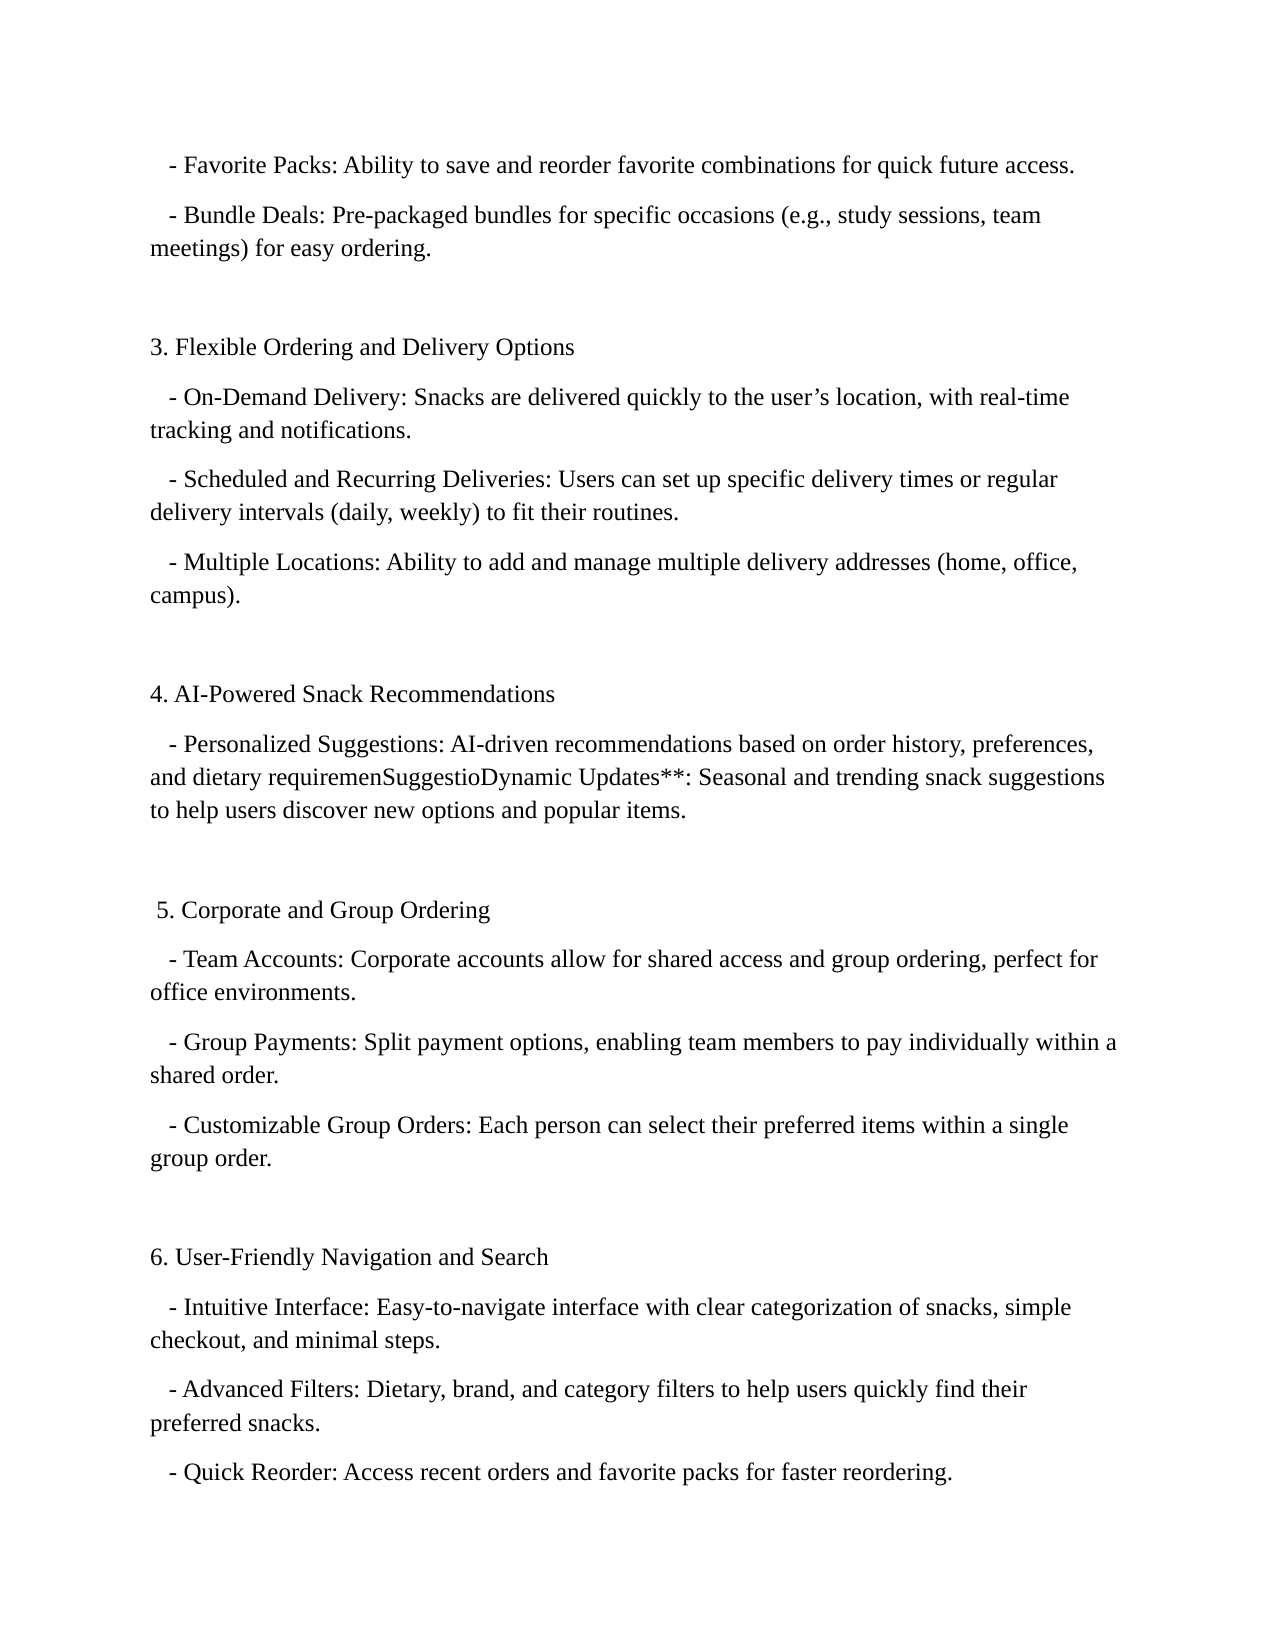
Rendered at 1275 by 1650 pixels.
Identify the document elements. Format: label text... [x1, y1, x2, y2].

text - Customizable Group Orders: Each person can select their preferred items within a single group order. [150, 1110, 1125, 1172]
text 6. User-Friendly Navigation and Search [150, 1242, 1125, 1271]
text 3. Flexible Ordering and Delivery Options [150, 332, 1125, 361]
text - Favorite Packs: Ability to save and reorder favorite combinations for quick future access. [150, 150, 1125, 179]
text 4. AI-Powered Snack Recommendations [150, 679, 1125, 708]
text - Advanced Filters: Dietary, brand, and category filters to help users quickly find their preferred snacks. [150, 1374, 1125, 1436]
text - Group Payments: Split payment options, enabling team members to pay individually within a shared order. [150, 1027, 1125, 1089]
text - Quick Reorder: Access recent orders and favorite packs for faster reordering. [150, 1457, 1125, 1486]
text - Scheduled and Recurring Deliveries: Users can set up specific delivery times or regular delivery intervals (daily, weekly) to fit their routines. [150, 464, 1125, 526]
text - Multiple Locations: Ability to add and manage multiple delivery addresses (home, office, campus). [150, 547, 1125, 609]
text 5. Corporate and Group Ordering [150, 895, 1125, 923]
text - On-Demand Delivery: Snacks are delivered quickly to the user’s location, with real-time tracking and notifications. [150, 382, 1125, 443]
text - Bundle Deals: Pre-packaged bundles for specific occasions (e.g., study sessions, team meetings) for easy ordering. [150, 200, 1125, 261]
text - Team Accounts: Corporate accounts allow for shared access and group ordering, perfect for office environments. [150, 944, 1125, 1006]
text - Personalized Suggestions: AI-driven recommendations based on order history, preferences, and dietary requiremenSuggestioDynamic Updates**: Seasonal and trending snack suggestions to help users discover new options and popular items. [150, 729, 1125, 824]
text - Intuitive Interface: Easy-to-navigate interface with clear categorization of snacks, simple checkout, and minimal steps. [150, 1292, 1125, 1354]
